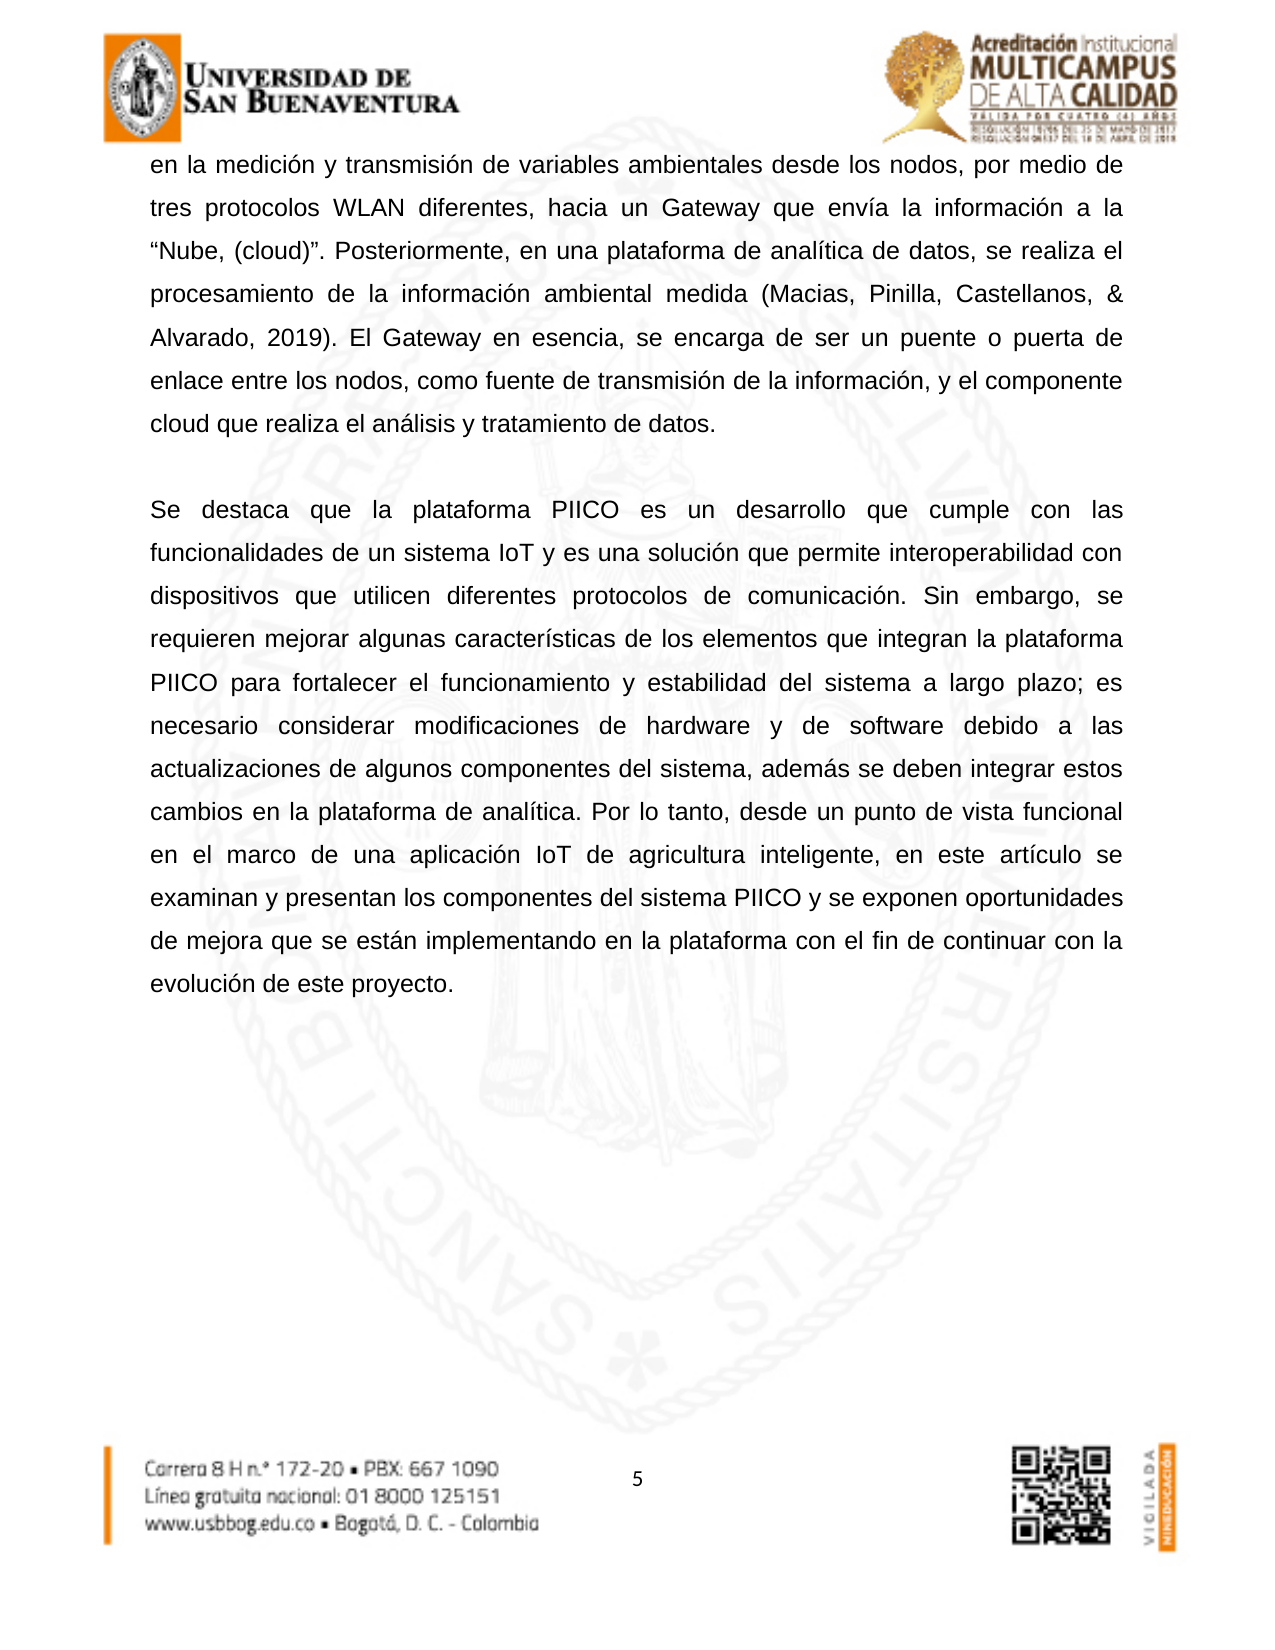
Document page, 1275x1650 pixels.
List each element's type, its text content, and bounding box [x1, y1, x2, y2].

text Se destaca que la plataforma PIICO es un desarrollo que cumple con las funcionalidades de un sistema IoT y es una solución que permite interoperabilidad con dispositivos que utilicen diferentes protocolos de comunicación. Sin embargo, se requieren mejorar algunas características de los elementos que integran la plataforma PIICO para fortalecer el funcionamiento y estabilidad del sistema a largo plazo; es necesario considerar modificaciones de hardware y de software debido a las actualizaciones de algunos componentes del sistema, además se deben integrar estos cambios en la plataforma de analítica. Por lo tanto, desde un punto de vista funcional en el marco de una aplicación IoT de agricultura inteligente, en este artículo se examinan y presentan los componentes del sistema PIICO y se exponen oportunidades de mejora que se están implementando en la plataforma con el fin de continuar con la evolución de este proyecto. [150, 495, 1125, 998]
picture [4, 0, 1275, 1606]
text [150, 150, 1125, 437]
